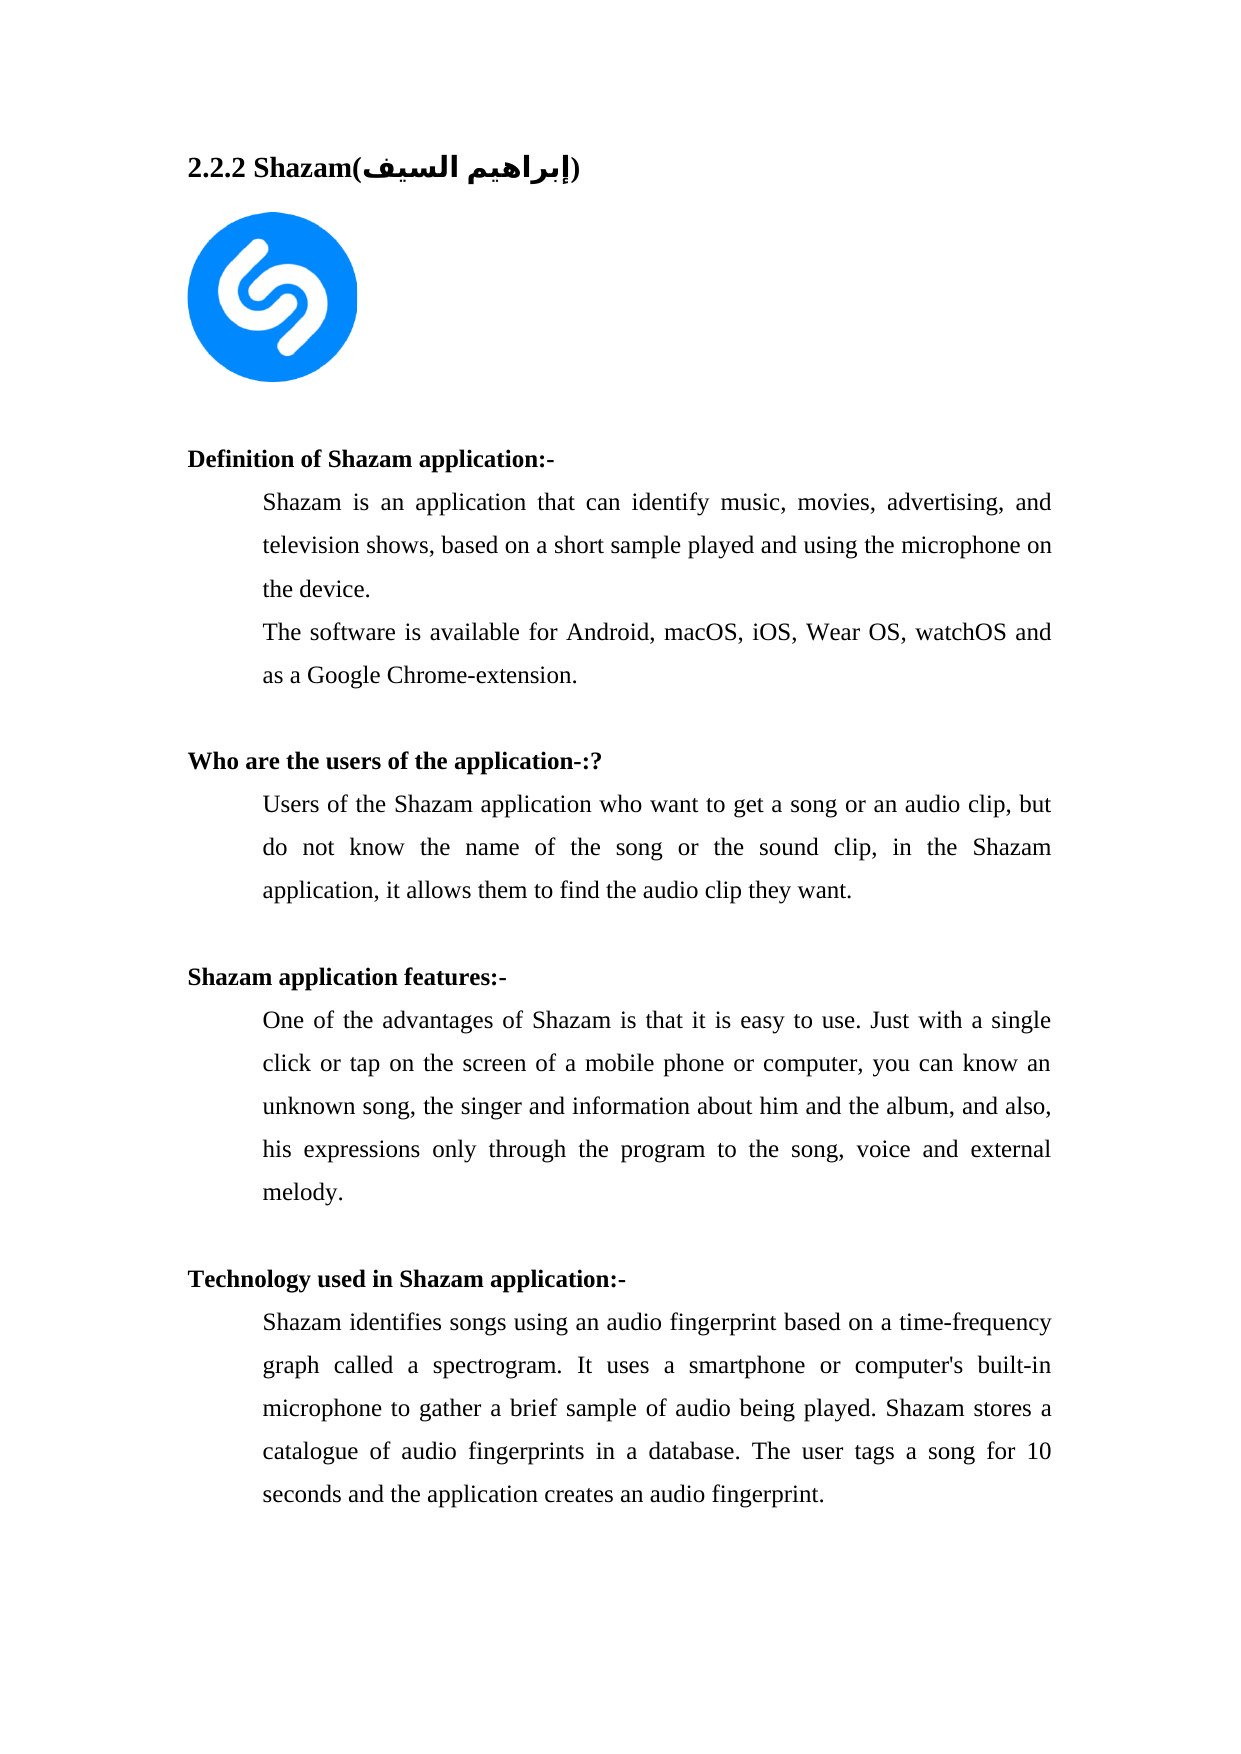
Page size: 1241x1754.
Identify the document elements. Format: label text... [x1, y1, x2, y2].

text Users of the Shazam application who want to get a song or an audio clip, but do not know the name of the song or the sound clip, in the Shazam application, it allows them to find the audio clip they want. [262, 789, 1053, 904]
text The software is available for Android, macOS, iOS, Wear OS, watchOS and as a Google Chrome-extension. [262, 617, 1053, 689]
picture [187, 212, 358, 382]
text 2.2.2 Shazam(إبراهيم السيف) [187, 150, 1053, 183]
text Shazam application features:- [187, 962, 1053, 991]
text One of the advantages of Shazam is that it is easy to use. Just with a single click or tap on the screen of a mobile phone or computer, you can know an unknown song, the singer and information about him and the album, and also, his expressions only through the program to the song, voice and external melody. [262, 1005, 1053, 1206]
text Definition of Shazam application:- [187, 444, 1053, 473]
text Who are the users of the application-:? [187, 746, 1053, 775]
text Shazam identifies songs using an audio fingerprint based on a time-frequency graph called a spectrogram. It uses a smartphone or computer's built-in microphone to gather a brief sample of audio being played. Shazam stores a catalogue of audio fingerprints in a database. The user tags a song for 10 seconds and the application creates an audio fingerprint. [262, 1307, 1053, 1508]
text Technology used in Shazam application:- [187, 1264, 1053, 1292]
text Shazam is an application that can identify music, movies, advertising, and television shows, based on a short sample played and using the microphone on the device. [262, 487, 1053, 602]
